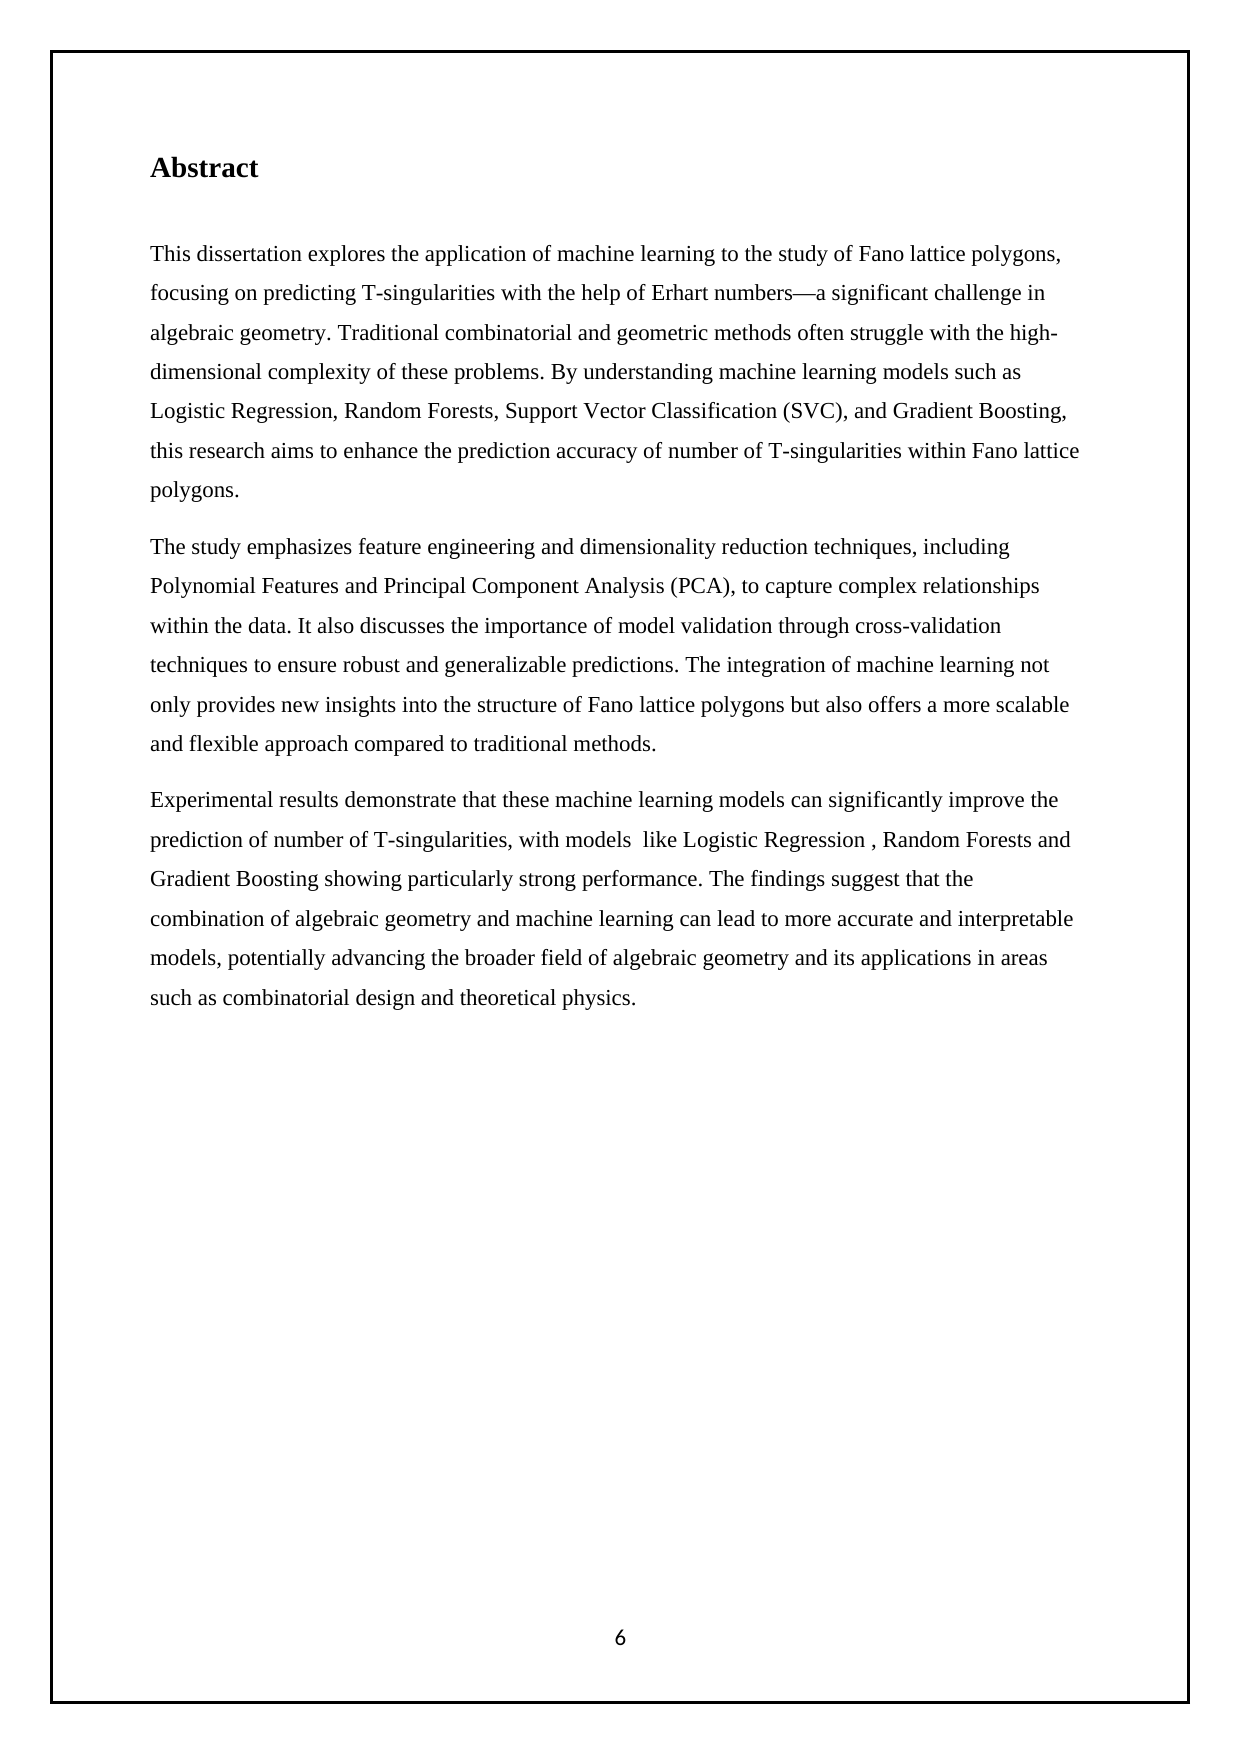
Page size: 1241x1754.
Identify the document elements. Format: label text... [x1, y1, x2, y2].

text Experimental results demonstrate that these machine learning models can significantly improve the prediction of number of T-singularities, with models like Logistic Regression , Random Forests and Gradient Boosting showing particularly strong performance. The findings suggest that the combination of algebraic geometry and machine learning can lead to more accurate and interpretable models, potentially advancing the broader field of algebraic geometry and its applications in areas such as combinatorial design and theoretical physics. [150, 786, 1090, 1010]
text This dissertation explores the application of machine learning to the study of Fano lattice polygons, focusing on predicting T-singularities with the help of Erhart numbers—a significant challenge in algebraic geometry. Traditional combinatorial and geometric methods often struggle with the high-dimensional complexity of these problems. By understanding machine learning models such as Logistic Regression, Random Forests, Support Vector Classification (SVC), and Gradient Boosting, this research aims to enhance the prediction accuracy of number of T-singularities within Fano lattice polygons. [150, 240, 1090, 503]
text The study emphasizes feature engineering and dimensionality reduction techniques, including Polynomial Features and Principal Component Analysis (PCA), to capture complex relationships within the data. It also discusses the importance of model validation through cross-validation techniques to ensure robust and generalizable predictions. The integration of machine learning not only provides new insights into the structure of Fano lattice polygons but also offers a more scalable and flexible approach compared to traditional methods. [150, 533, 1090, 756]
text Abstract [150, 150, 1090, 183]
